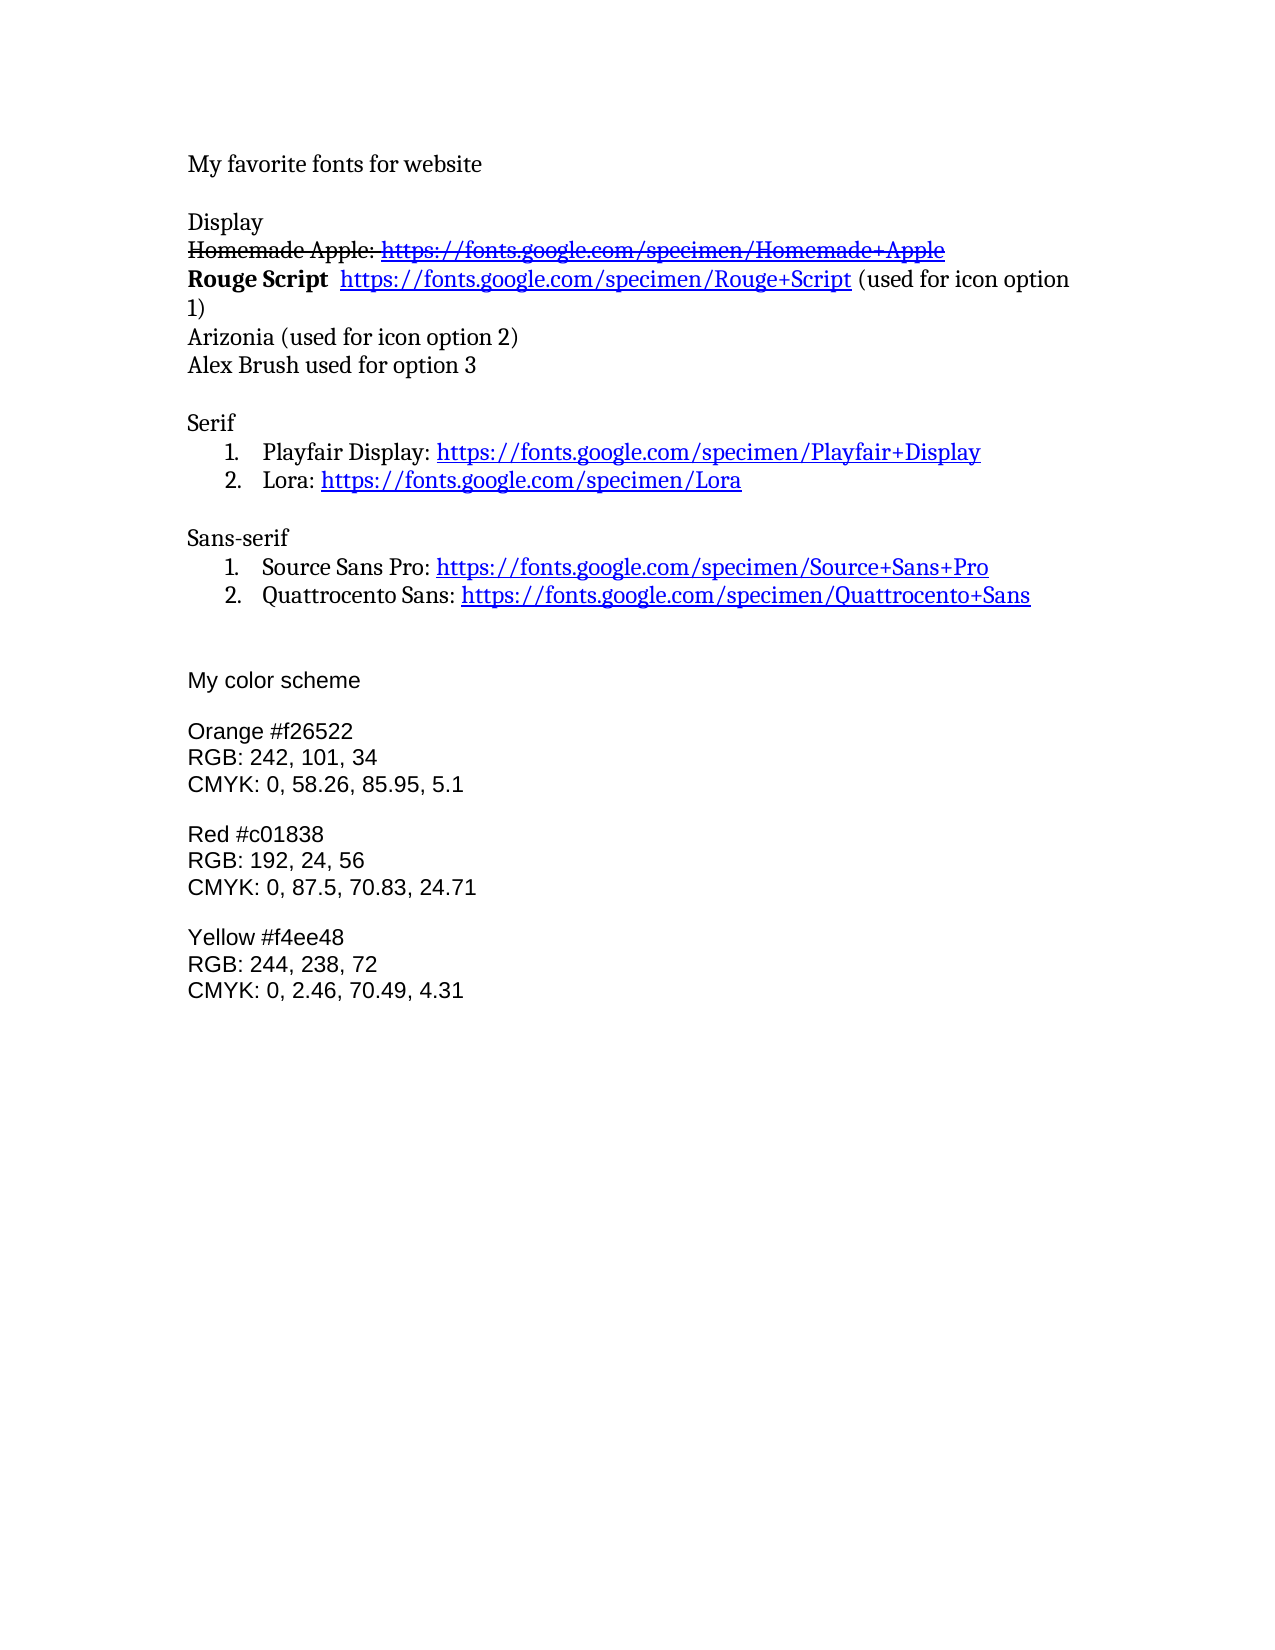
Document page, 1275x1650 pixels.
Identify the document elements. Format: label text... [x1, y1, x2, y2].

text Arizonia (used for icon option 2) [187, 322, 1087, 351]
text RGB: 192, 24, 56 [187, 847, 1087, 874]
text Red #c01838 [187, 821, 1087, 847]
text CMYK: 0, 2.46, 70.49, 4.31 [187, 977, 1087, 1003]
text RGB: 242, 101, 34 [187, 744, 1087, 771]
text RGB: 244, 238, 72 [187, 951, 1087, 977]
text Orange #f26522 [187, 718, 1087, 744]
text Serif [187, 409, 1087, 437]
text CMYK: 0, 58.26, 85.95, 5.1 [187, 771, 1087, 797]
list Lora: https://fonts.google.com/specimen/Lora [225, 466, 1087, 495]
text My color scheme [187, 667, 1087, 694]
text Homemade Apple: https://fonts.google.com/specimen/Homemade+Apple [187, 236, 1087, 265]
text Display [187, 207, 1087, 236]
text Alex Brush used for option 3 [187, 351, 1087, 380]
text Yellow #f4ee48 [187, 924, 1087, 951]
list Source Sans Pro: https://fonts.google.com/specimen/Source+Sans+Pro [225, 552, 1087, 581]
list Quattrocento Sans: https://fonts.google.com/specimen/Quattrocento+Sans [225, 581, 1087, 610]
list Playfair Display: https://fonts.google.com/specimen/Playfair+Display [225, 437, 1087, 466]
text CMYK: 0, 87.5, 70.83, 24.71 [187, 874, 1087, 900]
text Rouge Script https://fonts.google.com/specimen/Rouge+Script (used for icon option 1) [187, 265, 1087, 322]
text Sans-serif [187, 524, 1087, 552]
text My favorite fonts for website [187, 150, 1087, 179]
